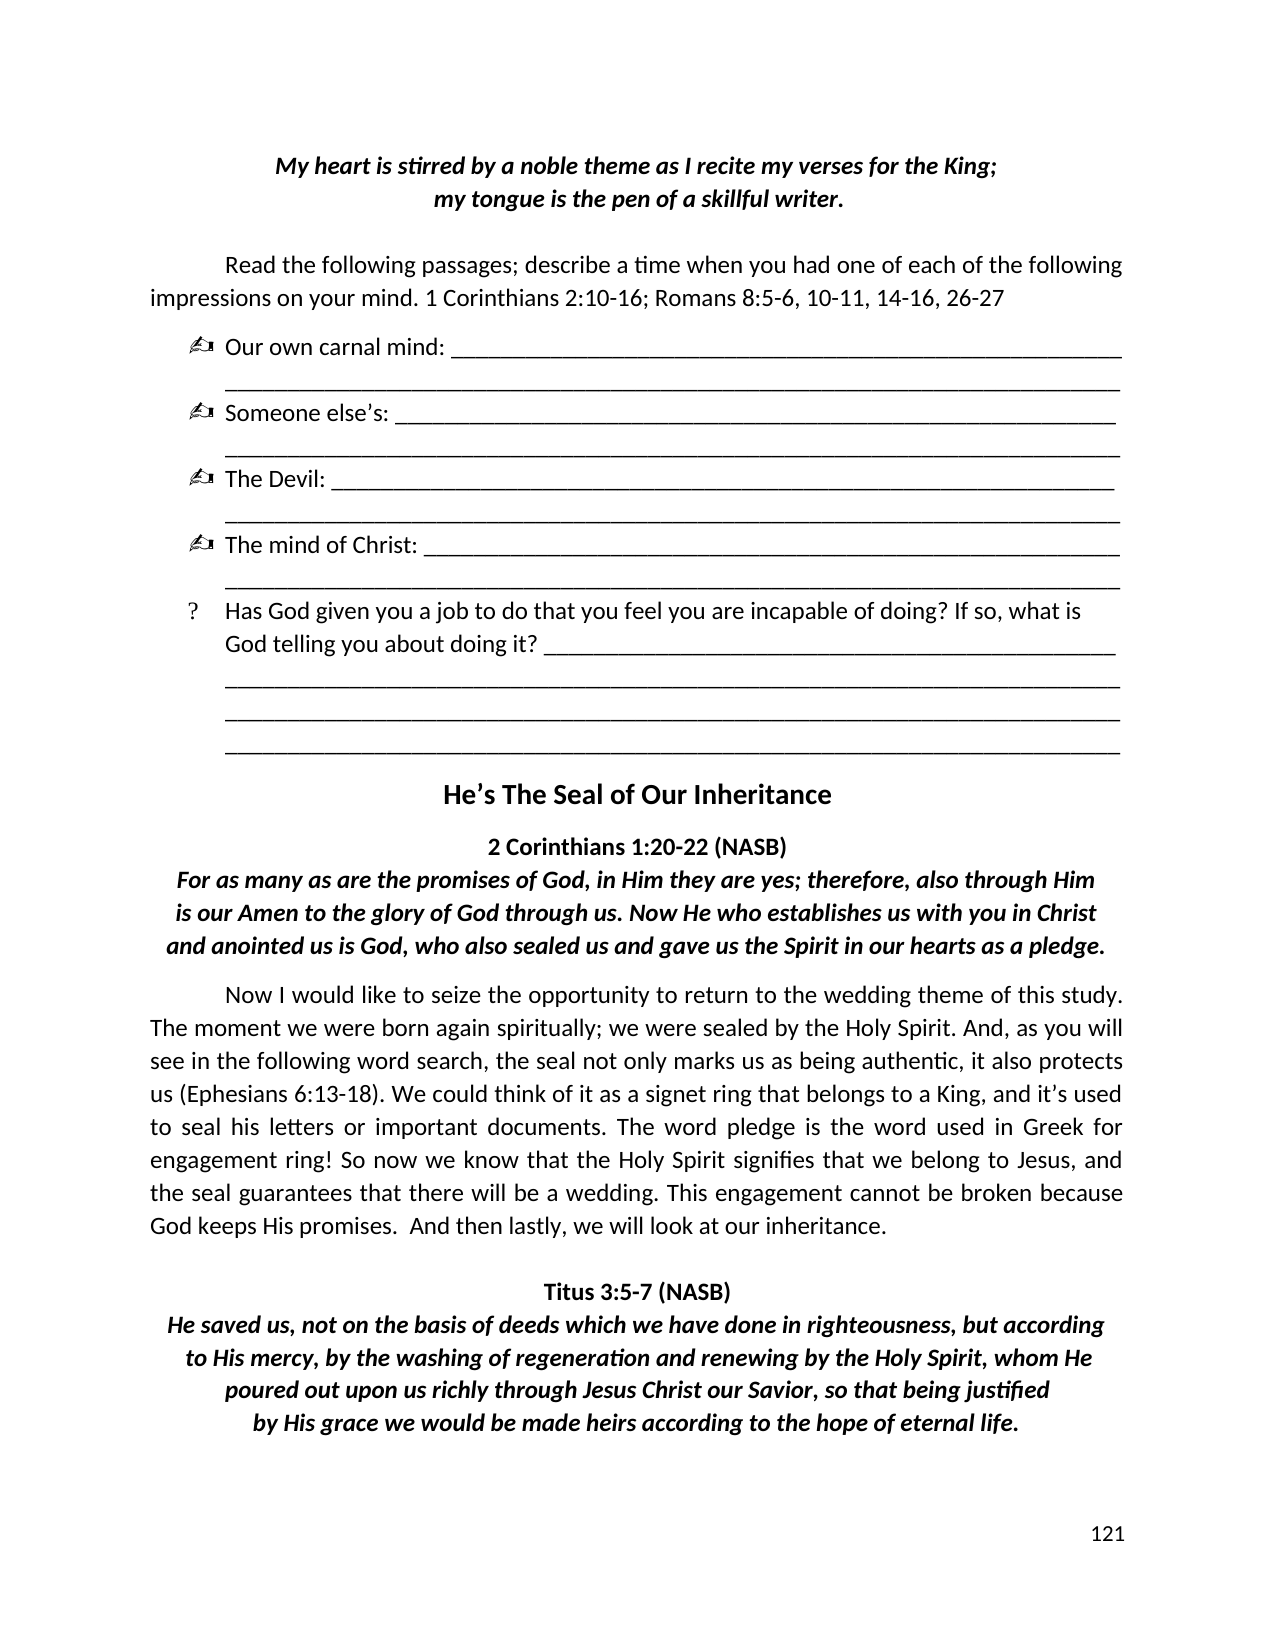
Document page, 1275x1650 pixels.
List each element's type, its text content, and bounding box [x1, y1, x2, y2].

list Now I would like to seize the opportunity to return to the wedding theme of this study. The moment we were born again spiritually; we were sealed by the Holy Spirit. And, as you will see in the following word search, the seal not only marks us as being authentic, it also protects us (Ephesians 6:13-18). We could think of it as a signet ring that belongs to a King, and it’s used to seal his letters or important documents. The word pledge is the word used in Greek for engagement ring! So now we know that the Holy Spirit signifies that we belong to Jesus, and the seal guarantees that there will be a wedding. This engagement cannot be broken because God keeps His promises. And then lastly, we will look at our inheritance. [150, 980, 1125, 1241]
text Read the following passages; describe a time when you had one of each of the following impressions on your mind. 1 Corinthians 2:10-16; Romans 8:5-6, 10-11, 14-16, 26-27 [150, 249, 1125, 312]
text 2 Corinthians 1:20-22 (NASB) [150, 831, 1125, 862]
list by His grace we would be made heirs according to the hope of eternal life. [150, 1408, 1125, 1438]
list Has God given you a job to do that you feel you are incapable of doing? If so, what is God telling you about doing it? ______________________________________________ ________________________________________________________________________________________________________________________________________________________________________________________________________________________ [187, 595, 1125, 757]
list ________________________________________________________________________ [225, 562, 1125, 593]
list Titus 3:5-7 (NASB) [150, 1276, 1125, 1306]
list ________________________________________________________________________ [225, 364, 1125, 395]
list The Devil: _______________________________________________________________ ________________________________________________________________________ [187, 463, 1125, 527]
text My heart is stirred by a noble theme as I recite my verses for the King; [150, 150, 1125, 181]
text my tongue is the pen of a skillful writer. [150, 183, 1125, 213]
list The mind of Christ: ________________________________________________________ [187, 529, 1125, 560]
list Someone else’s: __________________________________________________________ ________________________________________________________________________ [187, 397, 1125, 461]
text For as many as are the promises of God, in Him they are yes; therefore, also through Him is our Amen to the glory of God through us. Now He who establishes us with you in Christ and anointed us is God, who also sealed us and gave us the Spirit in our hearts as a pledge. [150, 864, 1125, 961]
list Our own carnal mind: ______________________________________________________ [187, 331, 1125, 362]
list to His mercy, by the washing of regeneration and renewing by the Holy Spirit, whom He poured out upon us richly through Jesus Christ our Savior, so that being justified [150, 1342, 1125, 1405]
text He’s The Seal of Our Inheritance [150, 776, 1125, 812]
list He saved us, not on the basis of deeds which we have done in righteousness, but according [150, 1309, 1125, 1339]
